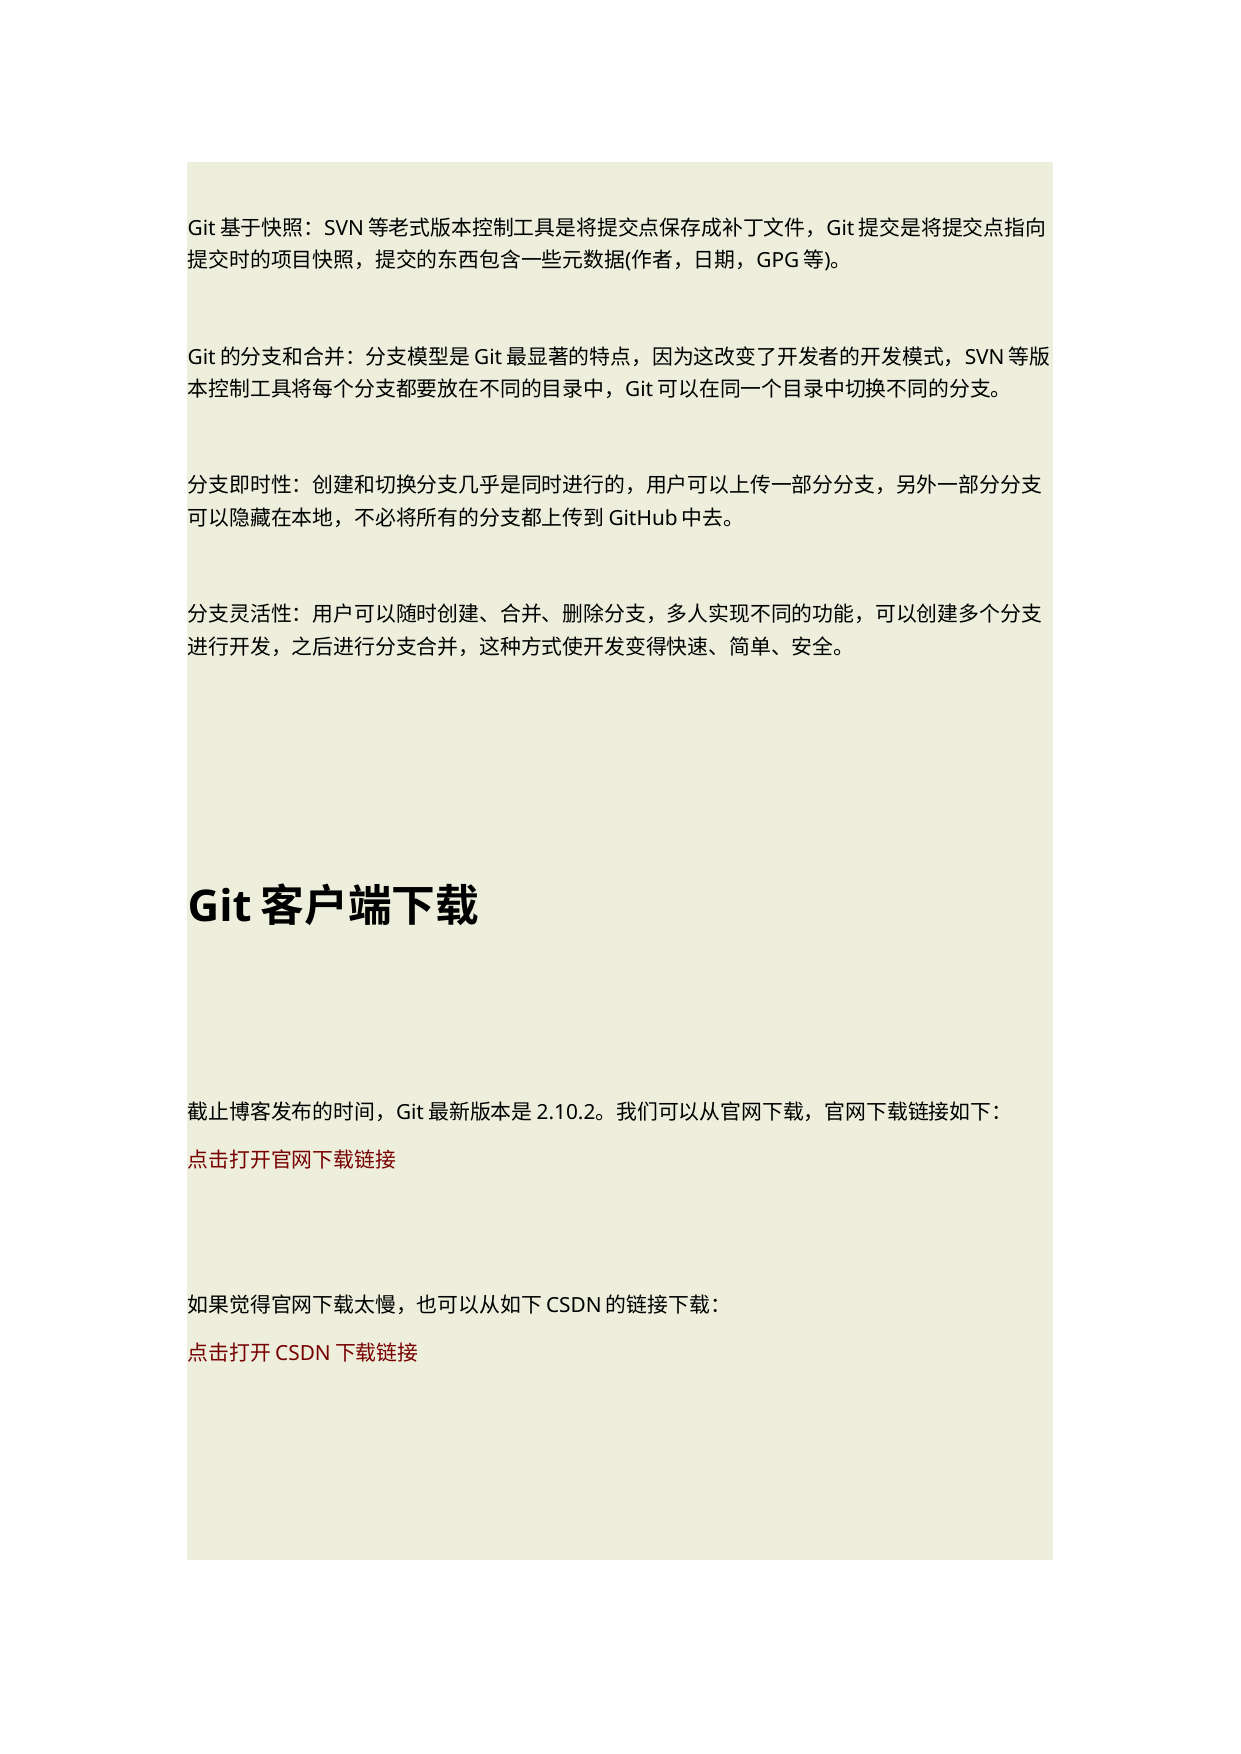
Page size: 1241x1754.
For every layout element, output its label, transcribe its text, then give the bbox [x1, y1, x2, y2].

text 如果觉得官网下载太慢，也可以从如下CSDN的链接下载： [187, 1287, 1053, 1319]
text Git基于快照：SVN等老式版本控制工具是将提交点保存成补丁文件，Git提交是将提交点指向提交时的项目快照，提交的东西包含一些元数据(作者，日期，GPG等)。 [187, 210, 1053, 275]
text Git客户端下载 [187, 869, 1053, 934]
text 分支灵活性：用户可以随时创建、合并、删除分支，多人实现不同的功能，可以创建多个分支进行开发，之后进行分支合并，这种方式使开发变得快速、简单、安全。 [187, 596, 1053, 661]
text Git的分支和合并：分支模型是Git最显著的特点，因为这改变了开发者的开发模式，SVN等版本控制工具将每个分支都要放在不同的目录中，Git可以在同一个目录中切换不同的分支。 [187, 339, 1053, 404]
text 分支即时性：创建和切换分支几乎是同时进行的，用户可以上传一部分分支，另外一部分分支可以隐藏在本地，不必将所有的分支都上传到GitHub中去。 [187, 468, 1053, 533]
text 点击打开CSDN下载链接 [187, 1335, 1053, 1368]
text 截止博客发布的时间，Git最新版本是2.10.2。我们可以从官网下载，官网下载链接如下： [187, 1094, 1053, 1127]
text 点击打开官网下载链接 [187, 1143, 1053, 1175]
